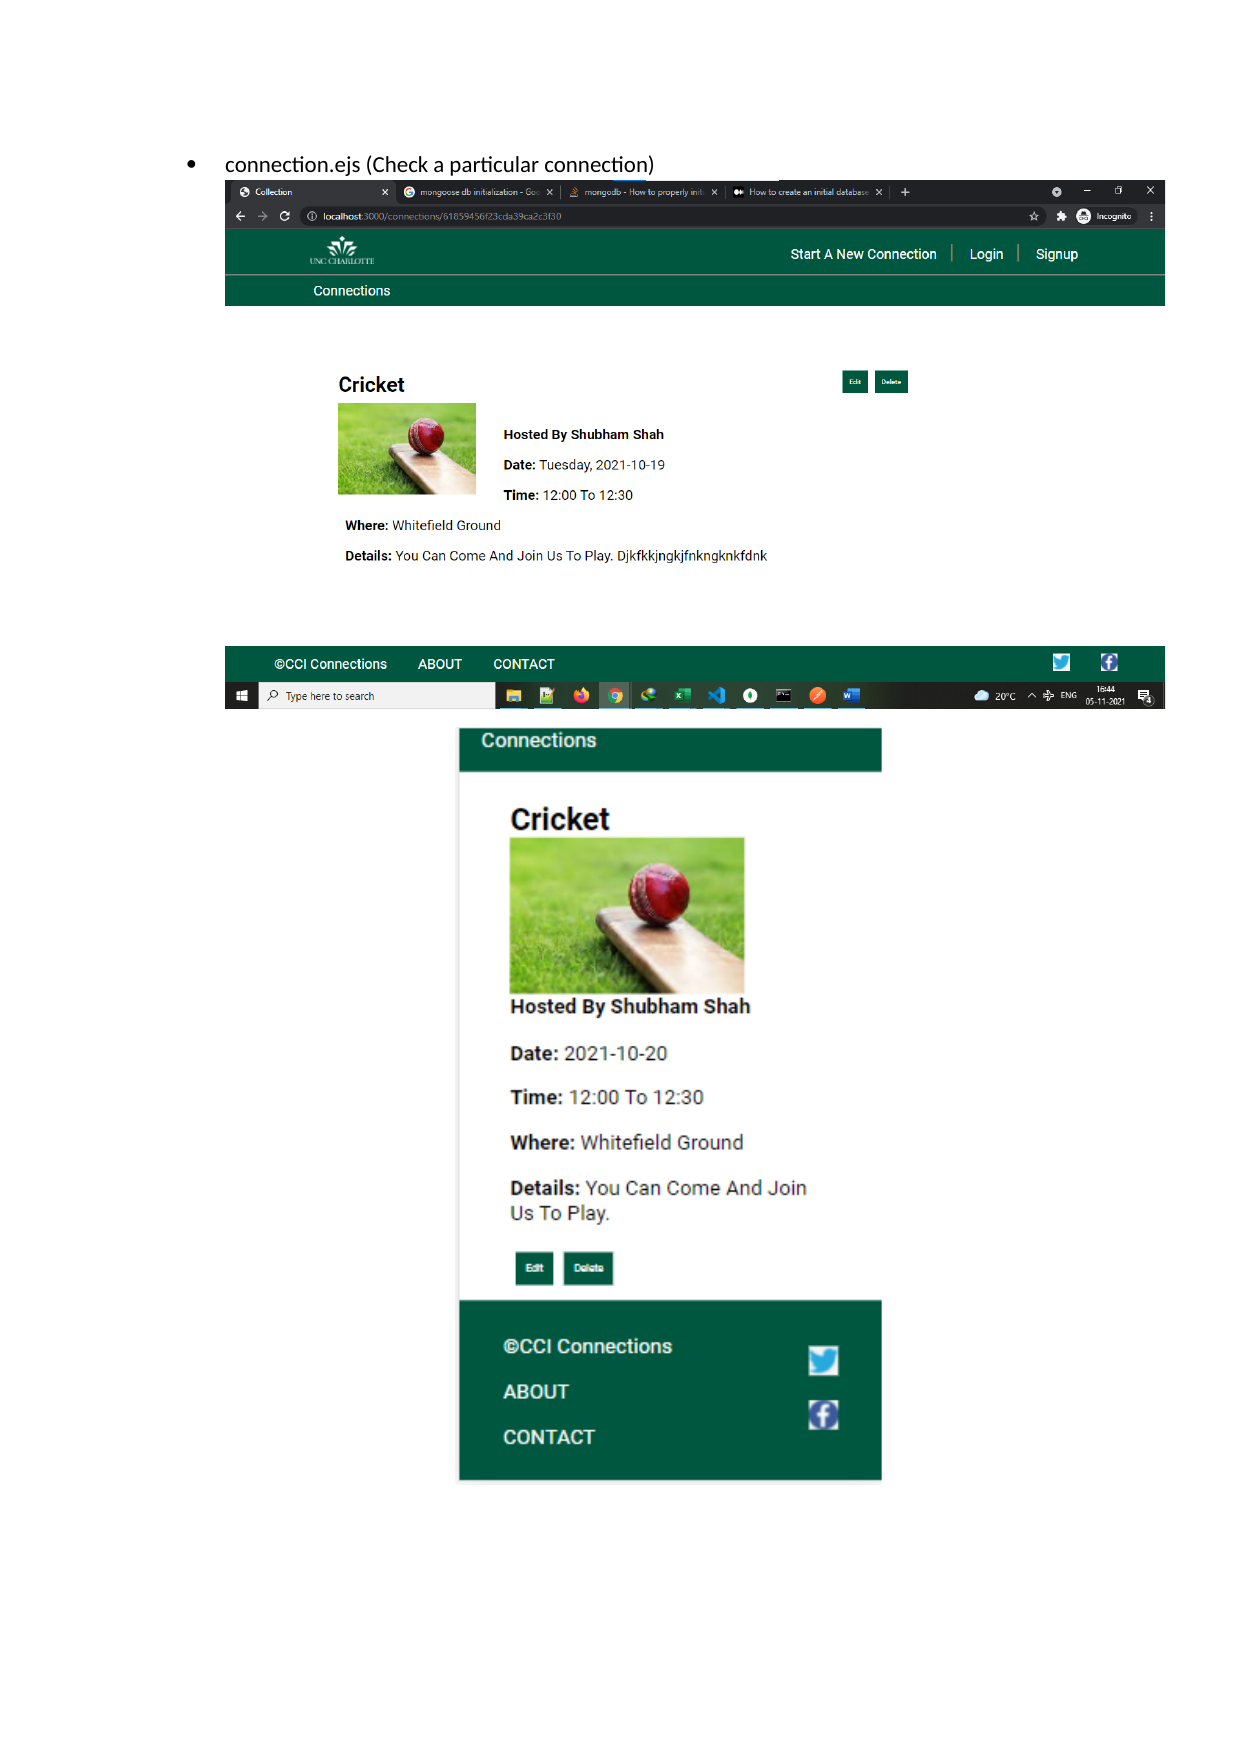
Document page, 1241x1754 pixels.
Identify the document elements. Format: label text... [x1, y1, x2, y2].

picture [225, 180, 1166, 709]
picture [455, 727, 882, 1485]
list connection.ejs (Check a particular connection) [187, 150, 1090, 178]
